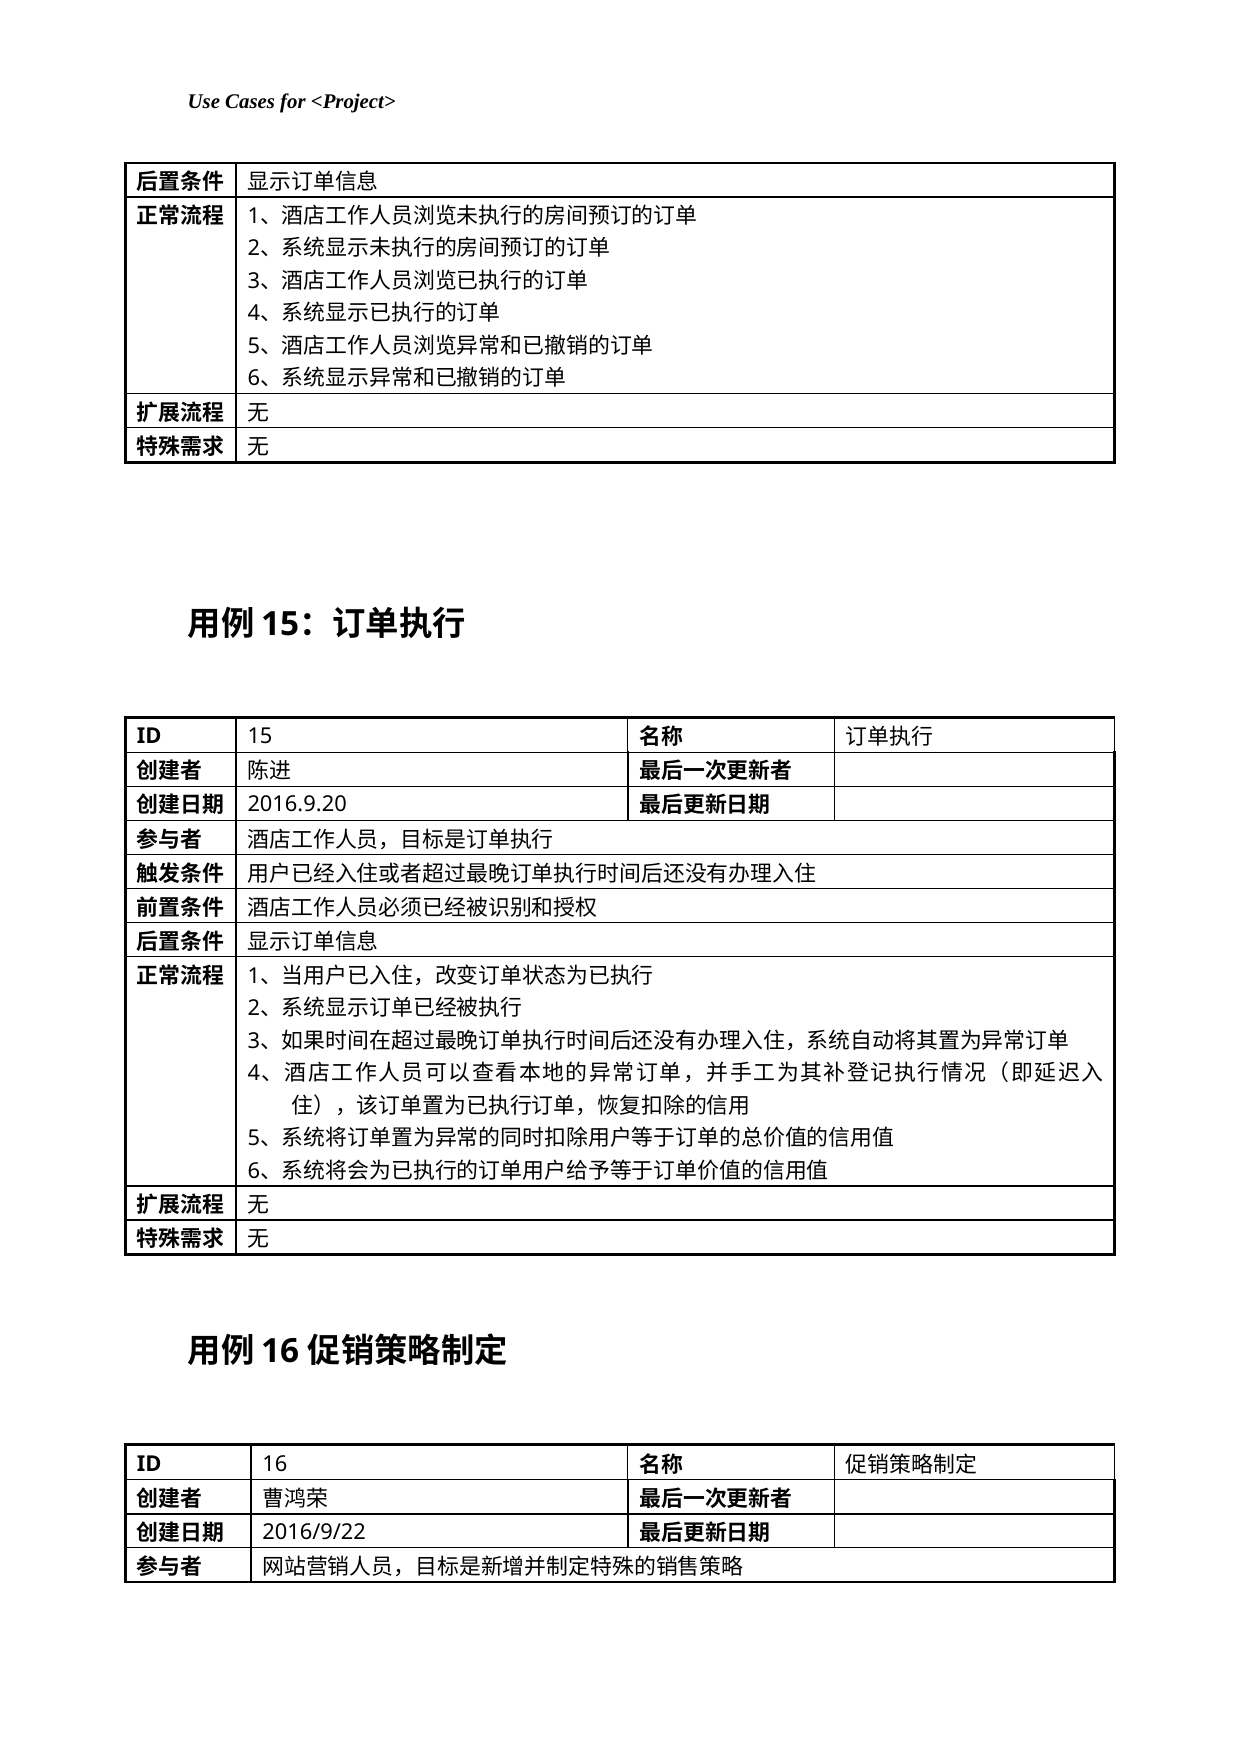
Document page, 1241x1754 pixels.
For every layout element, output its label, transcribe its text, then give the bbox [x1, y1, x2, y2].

table_cell 触发条件 [127, 855, 235, 888]
table_cell 正常流程 [127, 957, 235, 1185]
table_cell 显示订单信息 [237, 164, 1113, 196]
table_header 订单执行 [835, 719, 1114, 751]
table_cell 2016/9/22 [252, 1515, 627, 1547]
table_cell 参与者 [127, 821, 235, 854]
table_header 名称 [628, 719, 834, 751]
table_cell 2016.9.20 [237, 787, 627, 819]
table_header ID [127, 719, 235, 751]
table_cell [835, 787, 1113, 819]
table_cell 最后一次更新者 [629, 1480, 834, 1513]
table_cell 参与者 [127, 1548, 250, 1581]
table_cell 最后一次更新者 [629, 753, 834, 786]
table_cell 无 [237, 1221, 1113, 1253]
table_header 16 [252, 1446, 627, 1479]
table_cell 酒店工作人员，目标是订单执行 [237, 821, 1113, 854]
table_cell 创建日期 [127, 1515, 250, 1547]
table_cell 前置条件 [127, 889, 235, 922]
table_cell [835, 1515, 1113, 1547]
table_cell 无 [237, 1187, 1113, 1219]
table_cell 酒店工作人员必须已经被识别和授权 [237, 889, 1113, 922]
table_cell 创建者 [127, 1480, 250, 1513]
table_cell 最后更新日期 [629, 787, 834, 819]
table_cell 1、当用户已入住，改变订单状态为已执行 2、系统显示订单已经被执行 3、如果时间在超过最晚订单执行时间后还没有办理入住，系统自动将其置为异常订单 4、酒店工作人员可以查看本地的异常订单，并手工为其补登记执行情况（即延迟入住），该订单置为已执行订单，恢复扣除的信用 5、系统将订单置为异常的同时扣除用户等于订单的总价值的信用值 6、系统将会为已执行的订单用户给予等于订单价值的信用值 [237, 957, 1113, 1185]
table_header 促销策略制定 [835, 1446, 1114, 1479]
table_cell 后置条件 [127, 164, 235, 196]
table_cell 创建者 [127, 753, 235, 786]
table_cell [835, 753, 1113, 786]
subtitle 用例15：订单执行 [187, 588, 1053, 653]
table_cell 创建日期 [127, 787, 235, 819]
table_cell 陈进 [237, 753, 627, 786]
table_cell 扩展流程 [127, 1187, 235, 1219]
table_cell 曹鸿荣 [252, 1480, 627, 1513]
table_cell 特殊需求 [127, 1221, 235, 1253]
table_cell 正常流程 [127, 198, 235, 393]
table_cell 最后更新日期 [629, 1515, 834, 1547]
table_cell 无 [237, 428, 1113, 461]
table_cell 1、酒店工作人员浏览未执行的房间预订的订单 2、系统显示未执行的房间预订的订单 3、酒店工作人员浏览已执行的订单 4、系统显示已执行的订单 5、酒店工作人员浏览异常和已撤销的订单 6、系统显示异常和已撤销的订单 [237, 198, 1113, 393]
table_cell 网站营销人员，目标是新增并制定特殊的销售策略 [252, 1548, 1113, 1581]
table_cell 显示订单信息 [237, 923, 1113, 956]
table_cell 用户已经入住或者超过最晚订单执行时间后还没有办理入住 [237, 855, 1113, 888]
table_header 名称 [628, 1446, 834, 1479]
table_cell 特殊需求 [127, 428, 235, 461]
table_header ID [127, 1446, 250, 1479]
table_cell [835, 1480, 1113, 1513]
text 用例16 促销策略制定 [187, 1316, 1053, 1381]
table_cell 无 [237, 394, 1113, 427]
table_cell 后置条件 [127, 923, 235, 956]
table_header 15 [237, 719, 627, 751]
table_cell 扩展流程 [127, 394, 235, 427]
